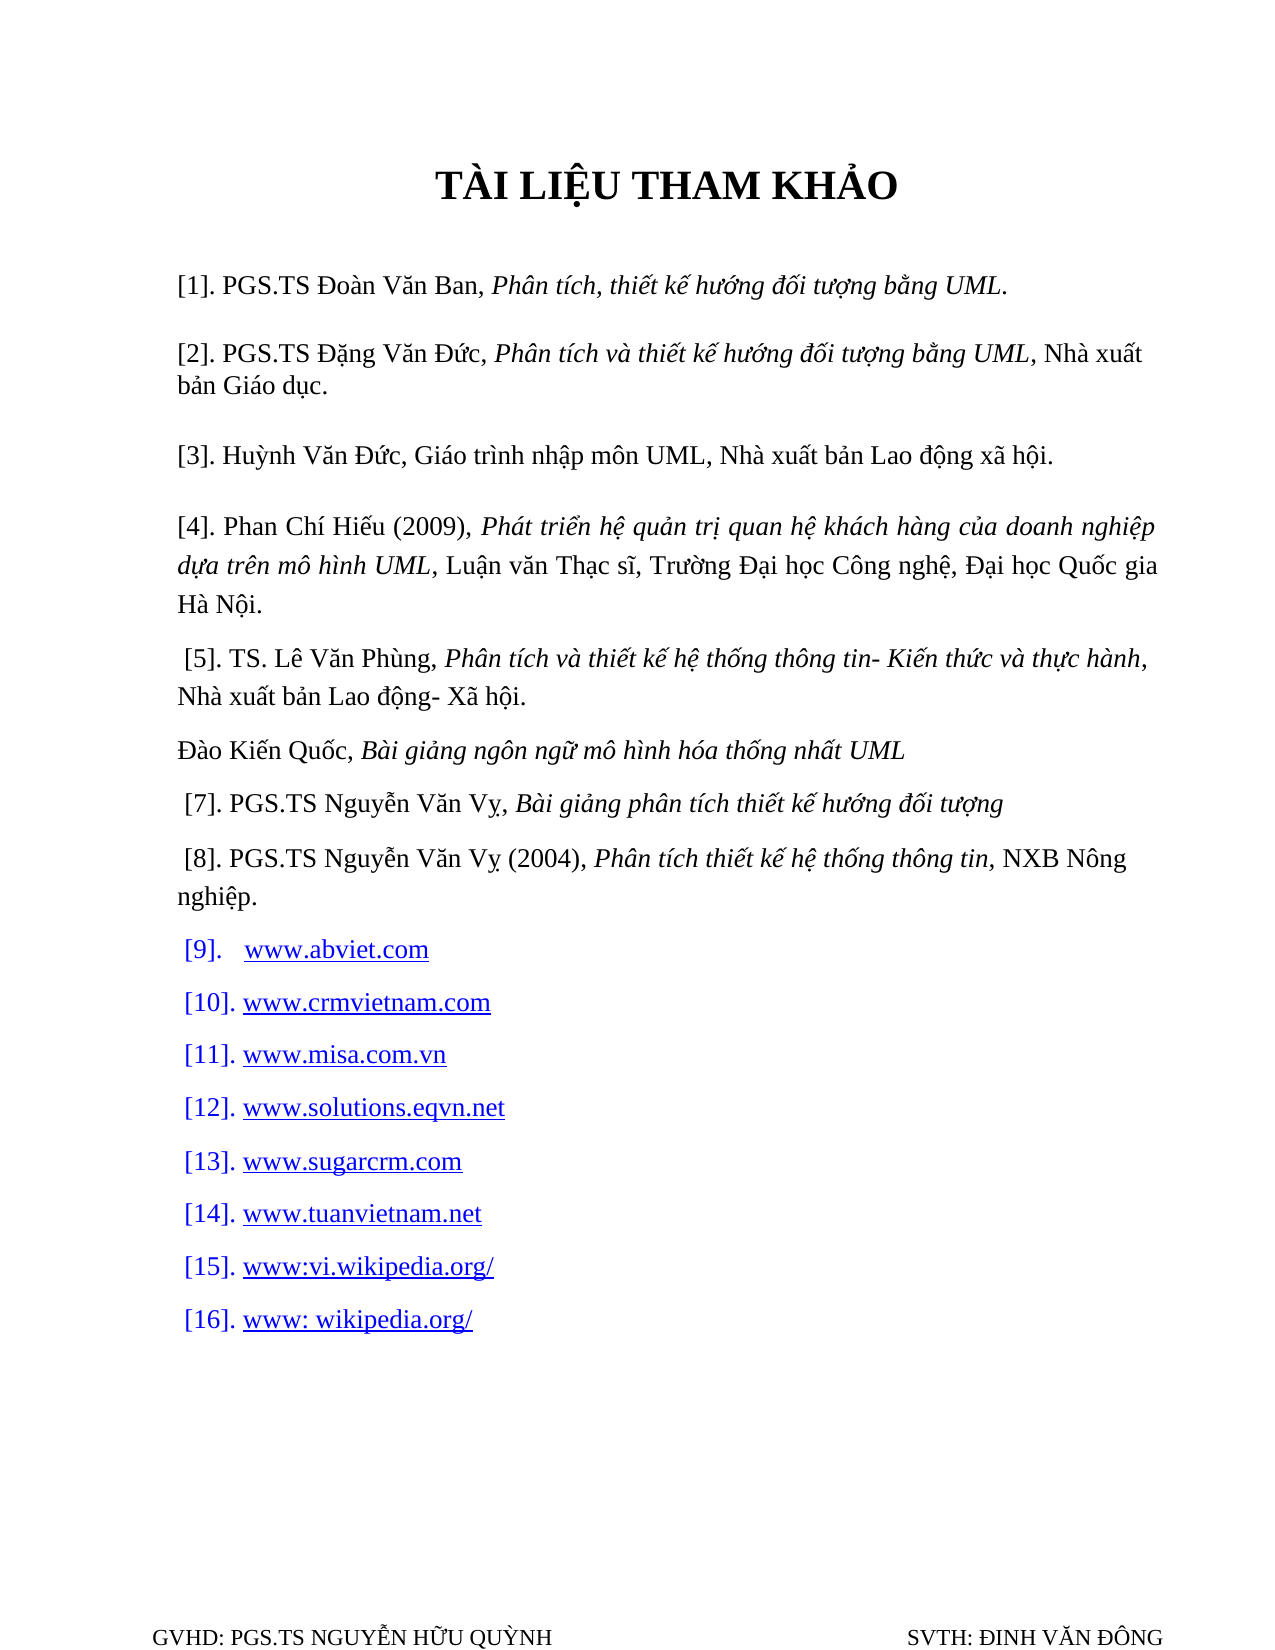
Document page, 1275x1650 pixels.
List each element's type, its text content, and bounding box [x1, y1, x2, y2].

text TÀI LIỆU THAM KHẢO [269, 161, 1064, 208]
text [8]. PGS.TS Nguyễn Văn Vỵ (2004), Phân tích thiết kế hệ thống thông tin, NXB Nông nghiệp. [177, 843, 1154, 911]
text [14]. www.tuanvietnam.net [184, 1198, 1223, 1229]
text [3]. Huỳnh Văn Đức, Giáo trình nhập môn UML, Nhà xuất bản Lao động xã hội. [177, 439, 1223, 470]
text [7]. PGS.TS Nguyễn Văn Vỵ, Bài giảng phân tích thiết kế hướng đối tượng [184, 787, 1223, 818]
text [16]. www: wikipedia.org/ [184, 1303, 1223, 1334]
text [1]. PGS.TS Đoàn Văn Ban, Phân tích, thiết kế hướng đối tượng bằng UML. [177, 269, 1223, 300]
text [11]. www.misa.com.vn [184, 1038, 1223, 1070]
text [4]. Phan Chí Hiếu (2009), Phát triển hệ quản trị quan hệ khách hàng của doanh nghiệp dựa trên mô hình UML, Luận văn Thạc sĩ, Trường Đại học Công nghệ, Đại học Quốc gia Hà Nội. [177, 510, 1159, 619]
text [13]. www.sugarcrm.com [184, 1144, 1223, 1176]
text [10]. www.crmvietnam.com [184, 986, 1223, 1017]
text [9]. www.abviet.com [184, 933, 1223, 965]
text [15]. www:vi.wikipedia.org/ [184, 1250, 1223, 1281]
text [5]. TS. Lê Văn Phùng, Phân tích và thiết kế hệ thống thông tin- Kiến thức và thực hành, Nhà xuất bản Lao động- Xã hội. [177, 642, 1150, 712]
text [12]. www.solutions.eqvn.net [184, 1091, 1223, 1123]
text Đào Kiến Quốc, Bài giảng ngôn ngữ mô hình hóa thống nhất UML [177, 734, 1223, 765]
text [2]. PGS.TS Đặng Văn Đức, Phân tích và thiết kế hướng đối tượng bằng UML, Nhà xuất bản Giáo dục. [177, 337, 1144, 400]
